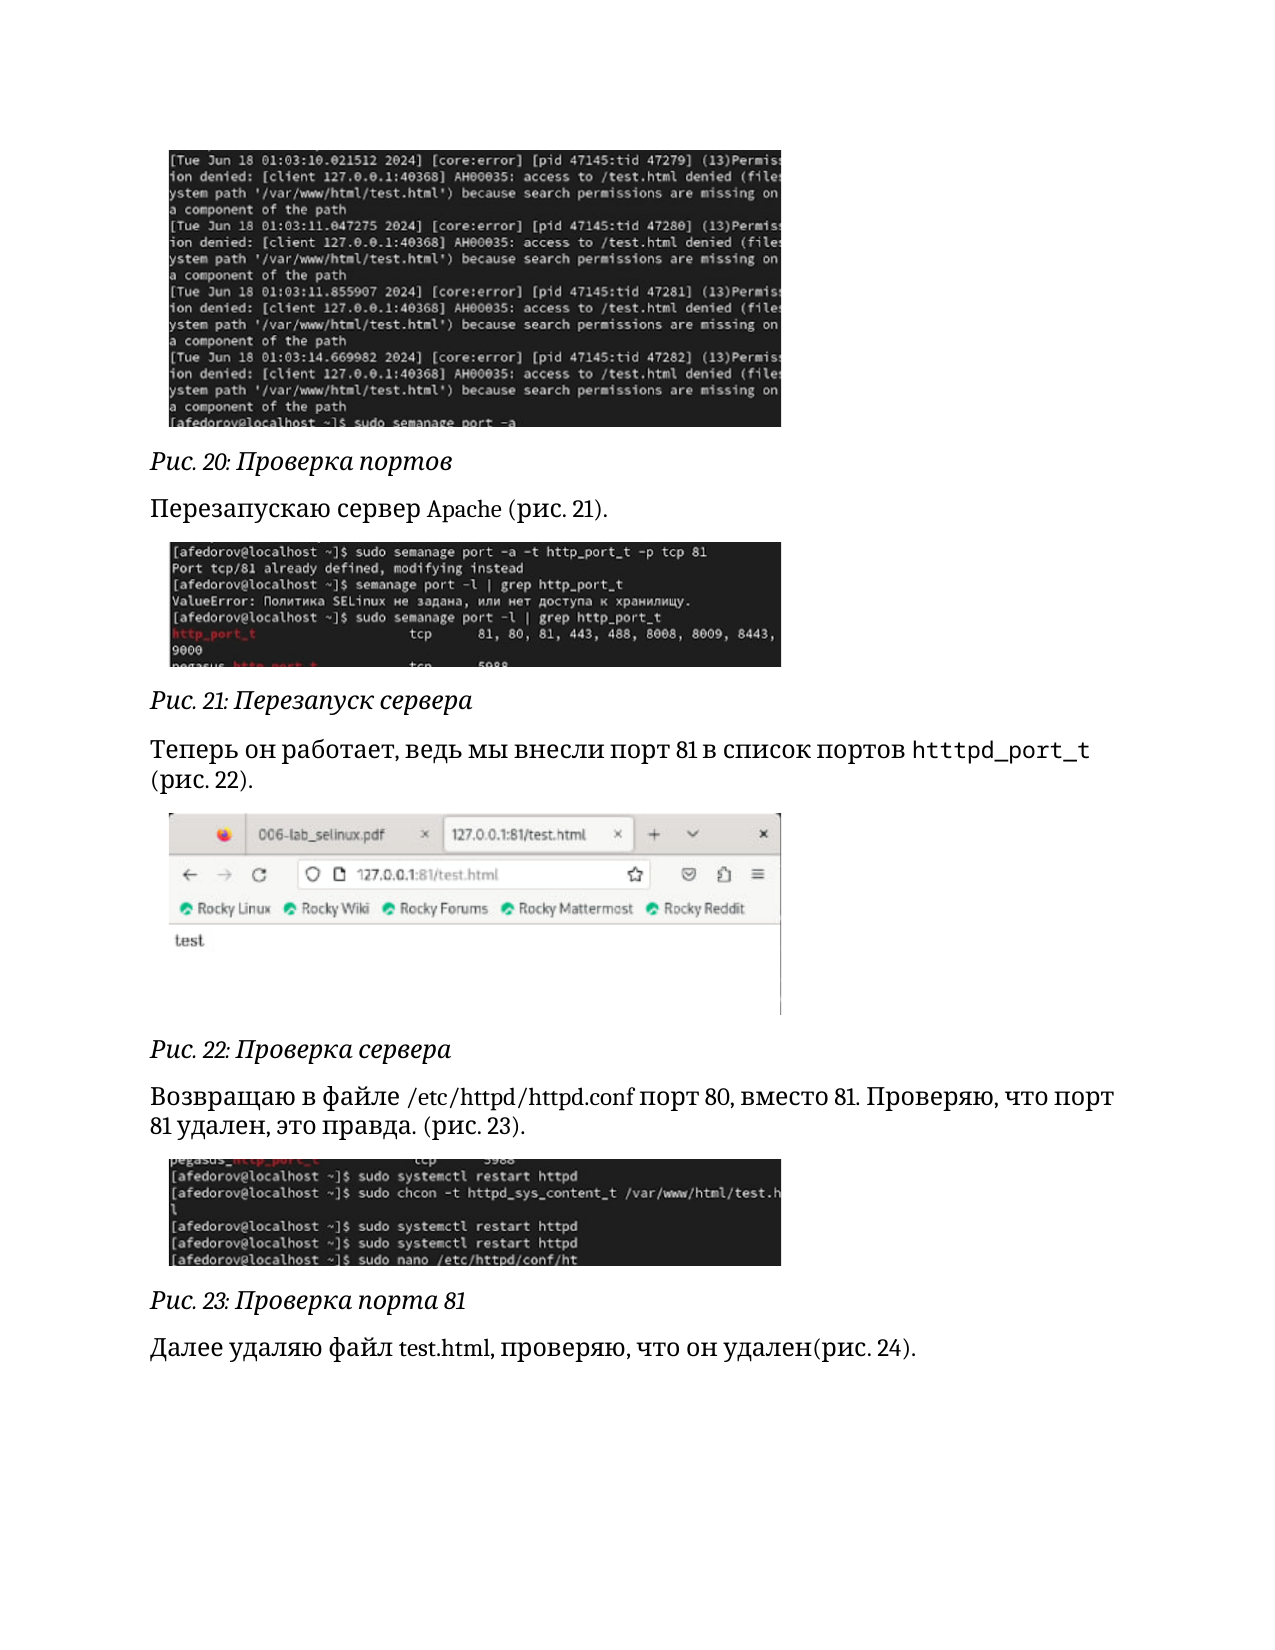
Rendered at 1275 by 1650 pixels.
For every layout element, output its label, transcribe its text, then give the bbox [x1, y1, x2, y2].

text Далее удаляю файл test.html, проверяю, что он удален(рис. 24). [150, 1334, 1125, 1363]
text Рис. 22: Проверка сервера [150, 1036, 1125, 1064]
picture [168, 1159, 782, 1266]
text Перезапускаю сервер Apache (рис. 21). [150, 495, 1125, 524]
text Теперь он работает, ведь мы внесли порт 81 в список портов htttpd_port_t (рис. 22). [150, 734, 1125, 794]
text Рис. 23: Проверка порта 81 [150, 1287, 1125, 1316]
text Рис. 21: Перезапуск сервера [150, 687, 1125, 716]
text Рис. 20: Проверка портов [150, 447, 1125, 476]
picture [168, 150, 782, 427]
picture [168, 542, 782, 667]
text Возвращаю в файле /etc/httpd/httpd.conf порт 80, вместо 81. Проверяю, что порт 81 удален, это правда. (рис. 23). [150, 1083, 1125, 1141]
picture [168, 813, 782, 1015]
